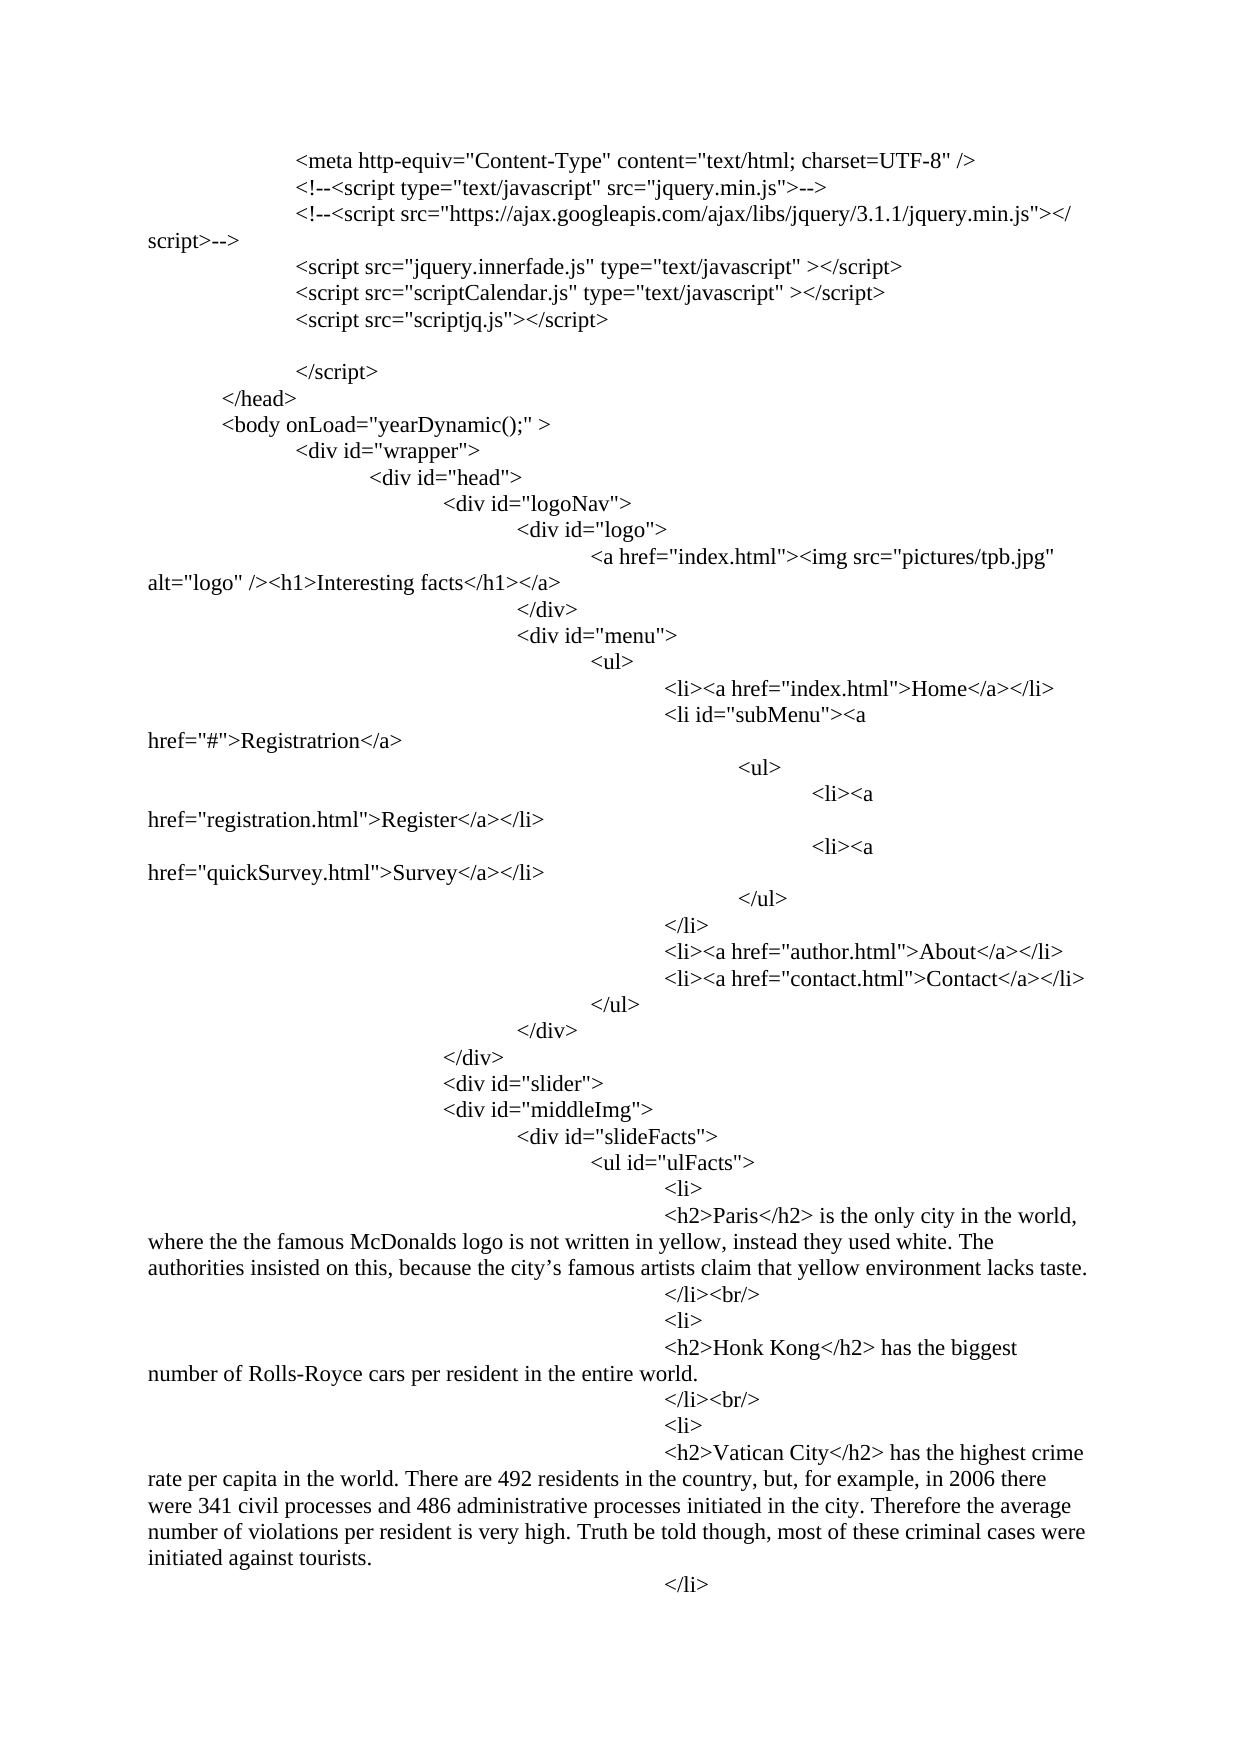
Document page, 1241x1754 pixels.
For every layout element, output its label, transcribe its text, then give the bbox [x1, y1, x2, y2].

text <ul> [148, 754, 1093, 780]
text <script src="jquery.innerfade.js" type="text/javascript" ></script> [148, 253, 1093, 279]
text <!--<script type="text/javascript" src="jquery.min.js">--> [148, 174, 1093, 200]
text </div> [148, 1044, 1093, 1070]
text </li> [148, 912, 1093, 938]
text <script src="scriptCalendar.js" type="text/javascript" ></script> [148, 279, 1093, 306]
text <ul id="ulFacts"> [148, 1149, 1093, 1175]
text </head> [148, 385, 1093, 411]
text <li><a href="quickSurvey.html">Survey</a></li> [148, 833, 1093, 886]
text <!--<script src="https://ajax.googleapis.com/ajax/libs/jquery/3.1.1/jquery.min.js"></script>--> [148, 200, 1093, 253]
text <li> [148, 1175, 1093, 1202]
text <h2>Paris</h2> is the only city in the world, where the the famous McDonalds logo is not written in yellow, instead they used white. The authorities insisted on this, because the city’s famous artists claim that yellow environment lacks taste. [148, 1202, 1093, 1281]
text <meta http-equiv="Content-Type" content="text/html; charset=UTF-8" /> [148, 148, 1093, 174]
text <li> [148, 1307, 1093, 1333]
text <a href="index.html"><img src="pictures/tpb.jpg" alt="logo" /><h1>Interesting facts</h1></a> [148, 543, 1093, 596]
text </ul> [148, 886, 1093, 912]
text <div id="slideFacts"> [148, 1123, 1093, 1149]
text <li><a href="author.html">About</a></li> [148, 938, 1093, 964]
text <div id="menu"> [148, 622, 1093, 648]
text <div id="wrapper"> [148, 437, 1093, 464]
text </li> [148, 1571, 1093, 1597]
text <li><a href="contact.html">Contact</a></li> [148, 964, 1093, 991]
text <h2>Honk Kong</h2> has the biggest number of Rolls-Royce cars per resident in the entire world. [148, 1333, 1093, 1386]
text <div id="head"> [148, 464, 1093, 490]
text <div id="logo"> [148, 517, 1093, 543]
text <div id="logoNav"> [148, 490, 1093, 517]
text </ul> [148, 991, 1093, 1017]
text <li><a href="registration.html">Register</a></li> [148, 780, 1093, 833]
text <div id="slider"> [148, 1070, 1093, 1096]
text <body onLoad="yearDynamic();" > [148, 411, 1093, 437]
text </div> [148, 596, 1093, 622]
text <script src="scriptjq.js"></script> [148, 306, 1093, 332]
text </div> [148, 1017, 1093, 1044]
text </li><br/> [148, 1281, 1093, 1307]
text <li> [148, 1413, 1093, 1439]
text <h2>Vatican City</h2> has the highest crime rate per capita in the world. There are 492 residents in the country, but, for example, in 2006 there were 341 civil processes and 486 administrative processes initiated in the city. Therefore the average number of violations per resident is very high. Truth be told though, most of these criminal cases were initiated against tourists. [148, 1439, 1093, 1571]
text </script> [148, 358, 1093, 385]
text <ul> [148, 648, 1093, 675]
text <li id="subMenu"><a href="#">Registratrion</a> [148, 701, 1093, 754]
text <li><a href="index.html">Home</a></li> [148, 675, 1093, 701]
text </li><br/> [148, 1386, 1093, 1413]
text <div id="middleImg"> [148, 1096, 1093, 1123]
